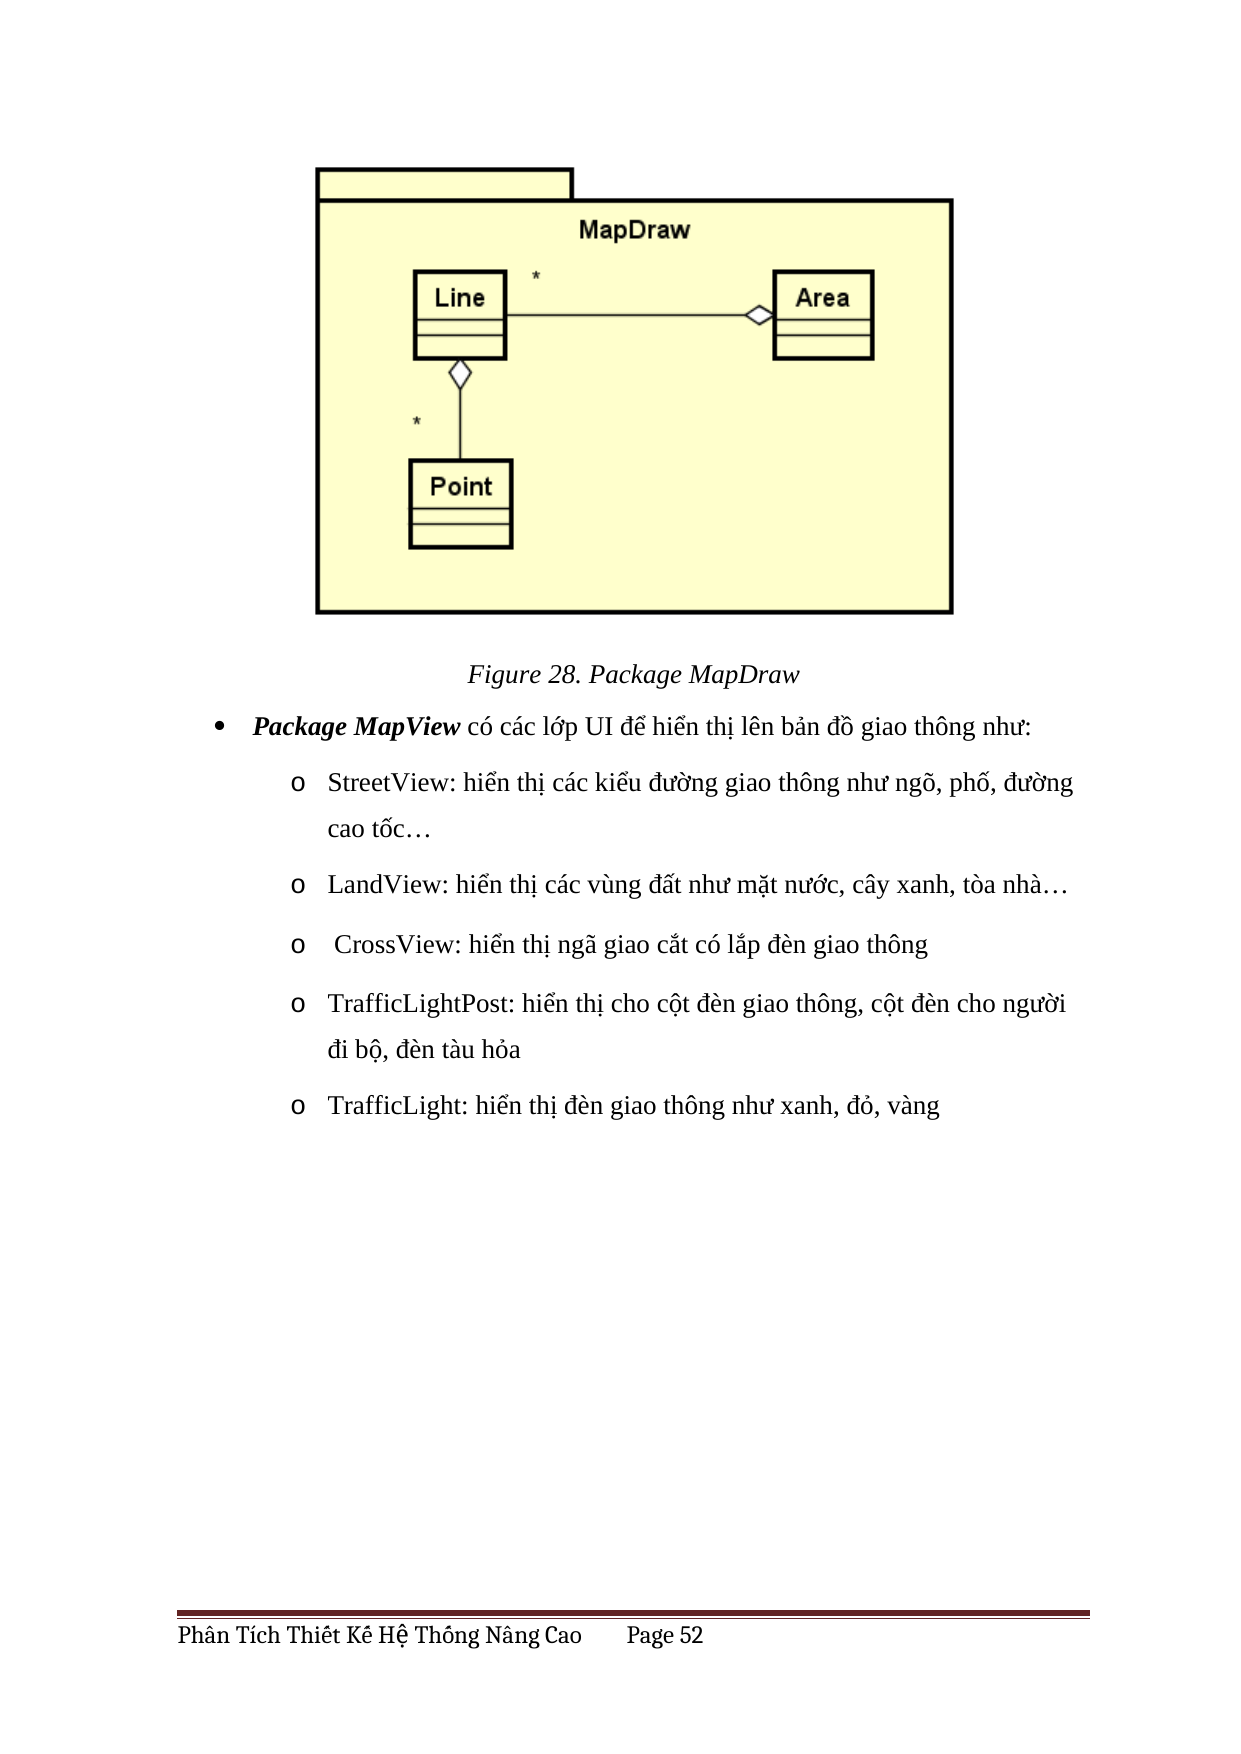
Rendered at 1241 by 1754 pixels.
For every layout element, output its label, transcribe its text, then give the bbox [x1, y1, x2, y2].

list TrafficLight: hiển thị đèn giao thông như xanh, đỏ, vàng [290, 1089, 1090, 1122]
list CrossView: hiển thị ngã giao cắt có lắp đèn giao thông [290, 928, 1090, 961]
list Package MapView có các lớp UI để hiển thị lên bản đồ giao thông như: [215, 710, 1090, 742]
text Figure 28. Package MapDraw [177, 658, 1090, 689]
list LandView: hiển thị các vùng đất như mặt nước, cây xanh, tòa nhà… [290, 868, 1090, 902]
list TrafficLightPost: hiển thị cho cột đèn giao thông, cột đèn cho người đi bộ, đèn tàu hỏa [290, 987, 1090, 1064]
list StreetView: hiển thị các kiểu đường giao thông như ngõ, phố, đường cao tốc… [290, 767, 1090, 843]
picture [297, 150, 971, 635]
